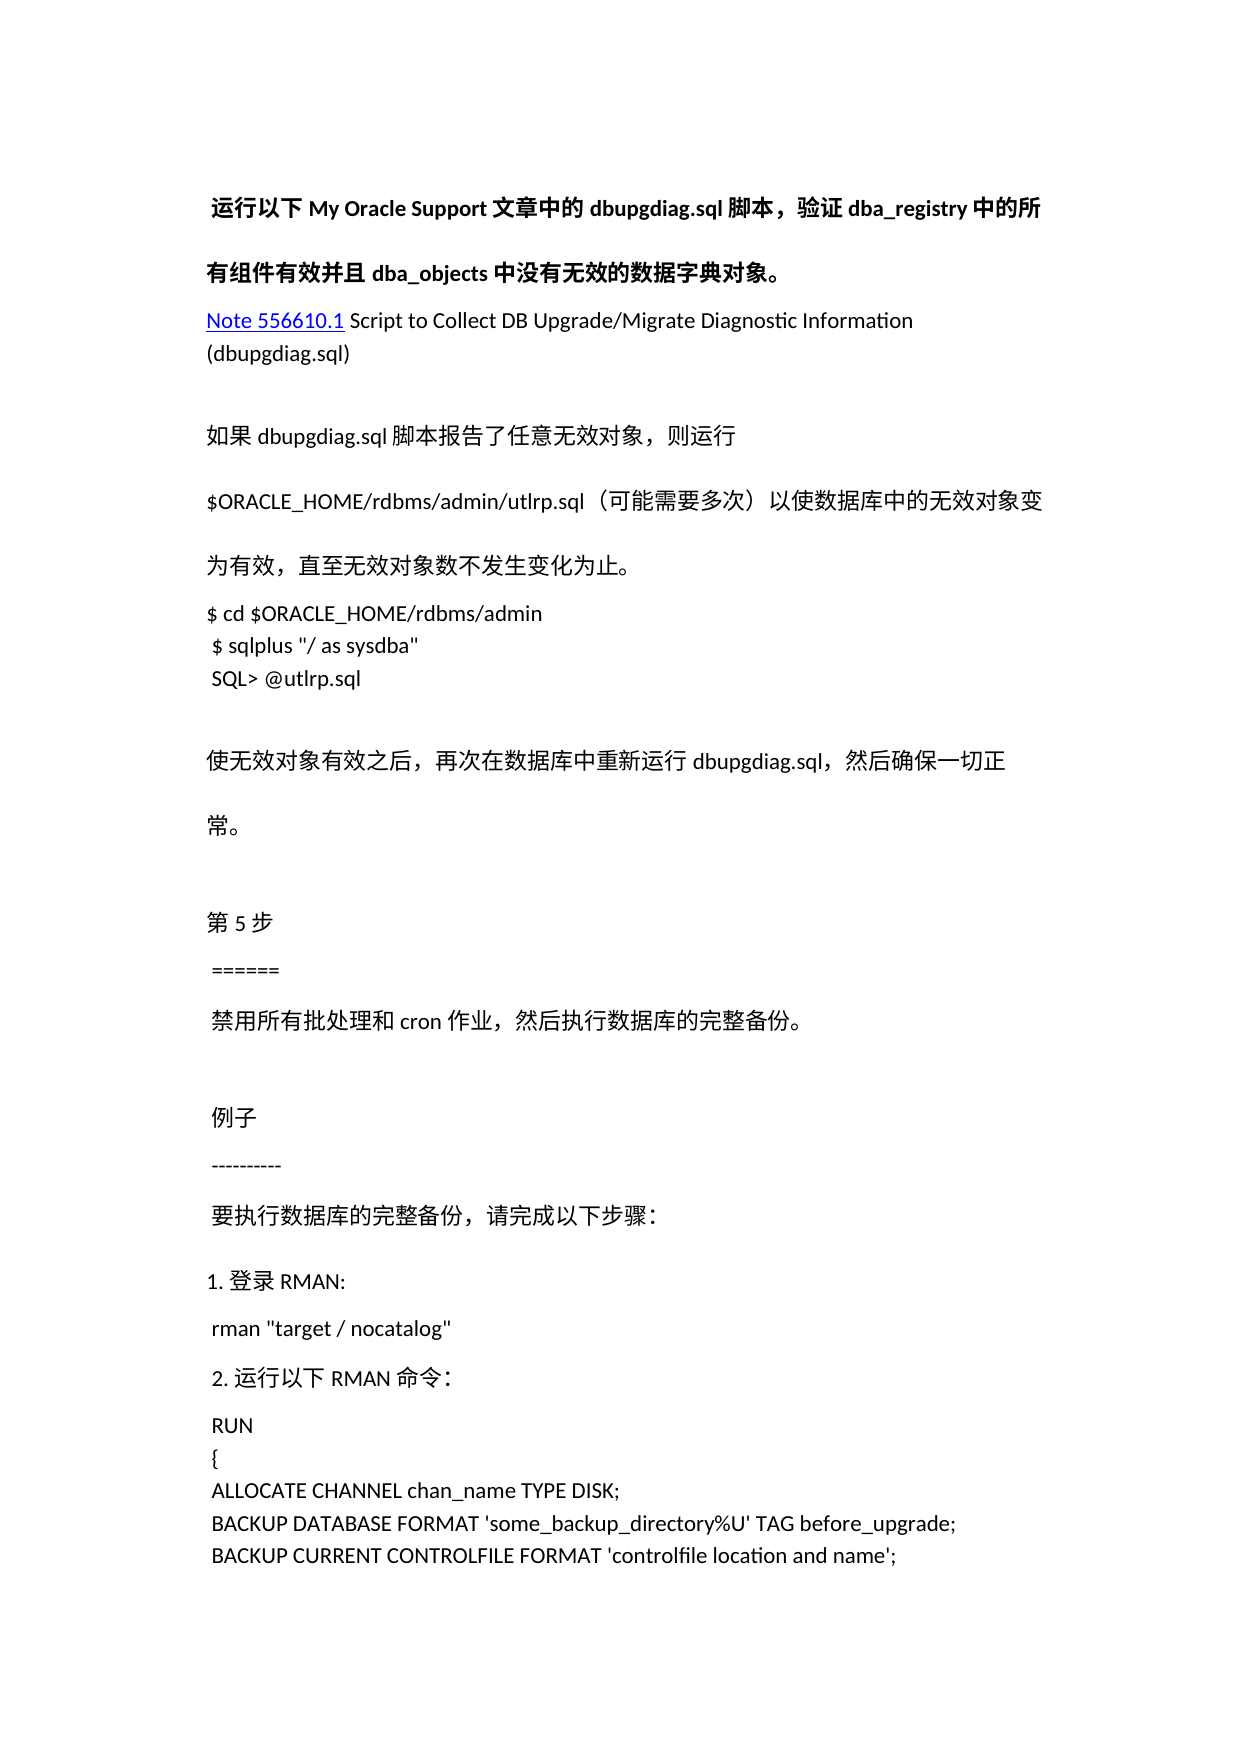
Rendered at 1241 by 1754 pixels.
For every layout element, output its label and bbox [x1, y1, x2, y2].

table_header [188, 162, 1065, 1584]
